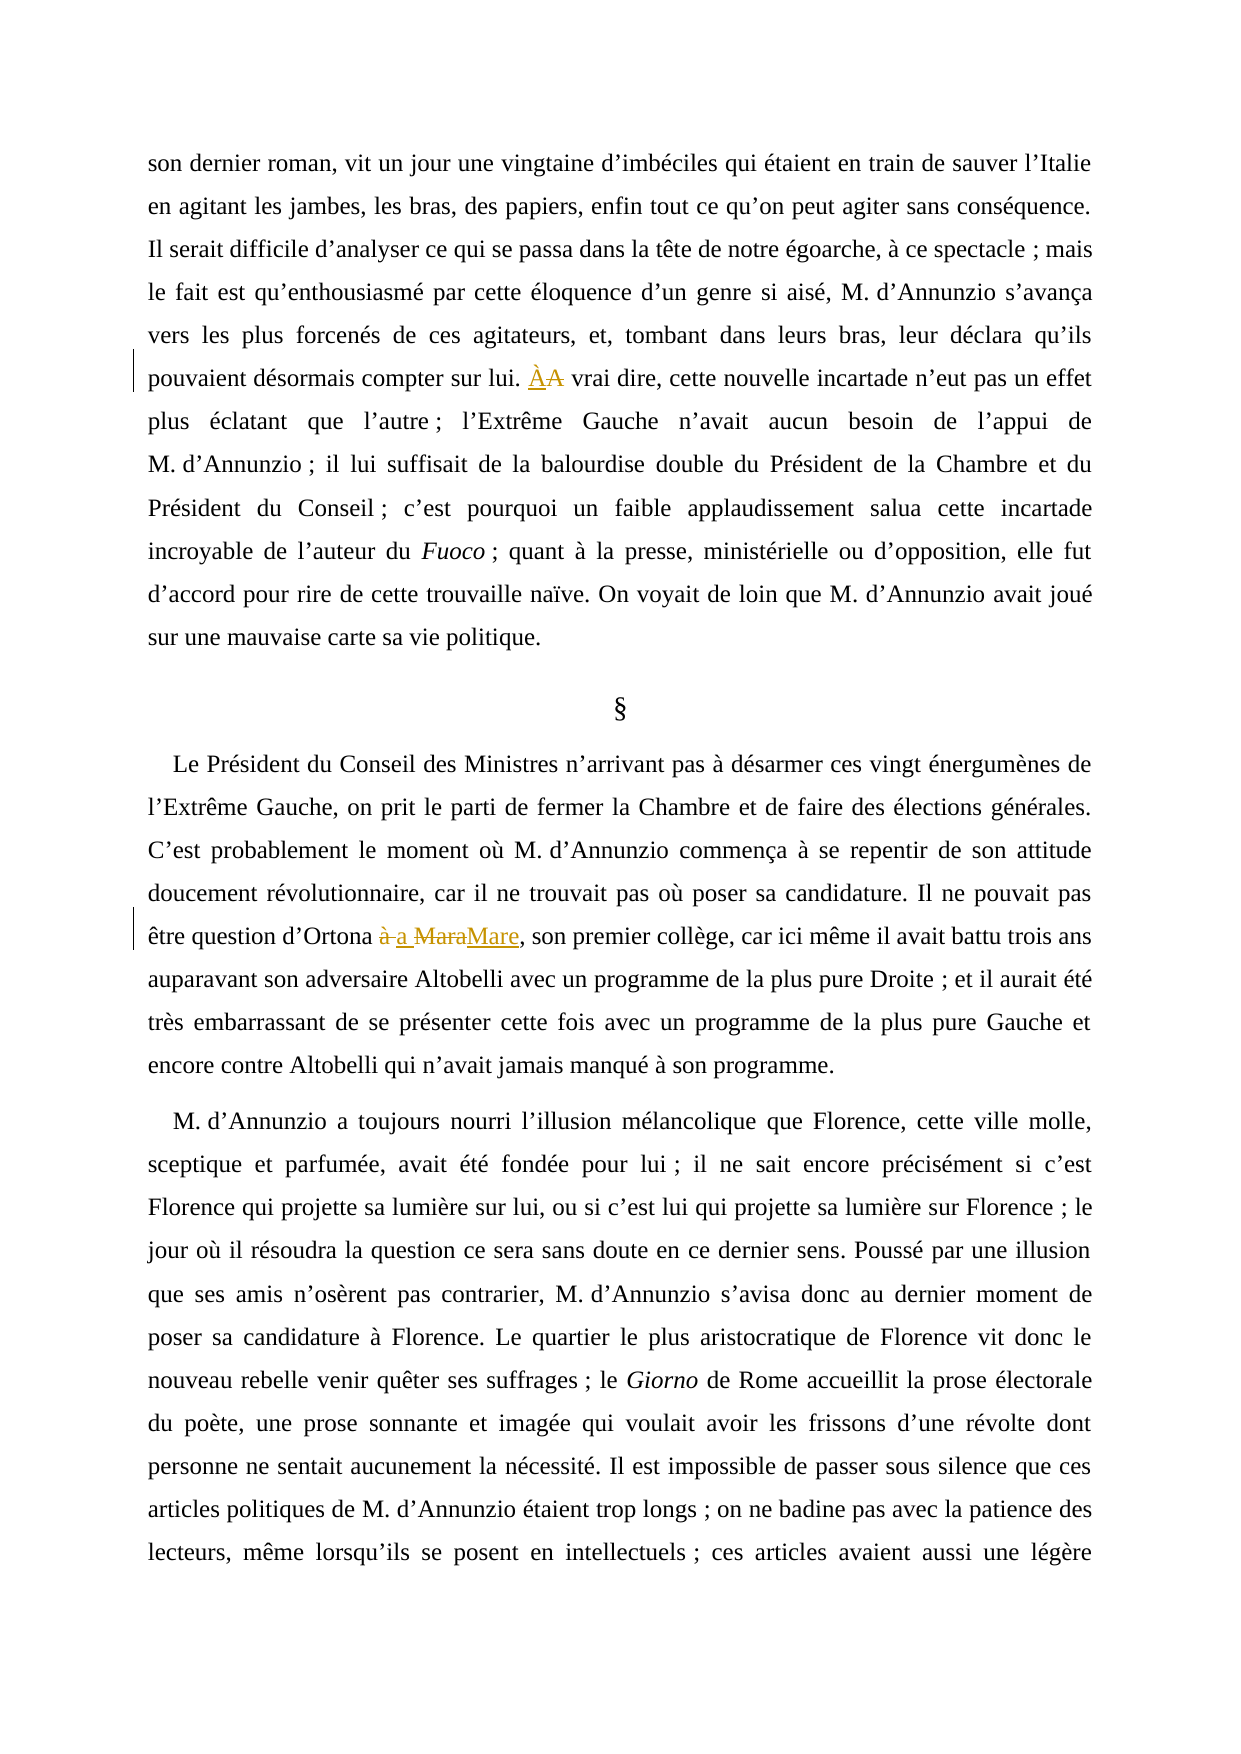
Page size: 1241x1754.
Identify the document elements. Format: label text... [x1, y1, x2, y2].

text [148, 148, 1093, 651]
text Le Président du Conseil des Ministres n’arrivant pas à désarmer ces vingt énergumènes de l’Extrême Gauche, on prit le parti de fermer la Chambre et de faire des élections générales. C’est probablement le moment où M. d’Annunzio commença à se repentir de son attitude doucement révolutionnaire, car il ne trouvait pas où poser sa candidature. Il ne pouvait pas être question d’Ortona , son premier collège, car ici même il avait battu trois ans auparavant son adversaire Altobelli avec un programme de la plus pure Droite ; et il aurait été très embarrassant de se présenter cette fois avec un programme de la plus pure Gauche et encore contre Altobelli qui n’avait jamais manqué à son programme. [148, 749, 1093, 1079]
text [148, 1106, 1093, 1566]
text § [148, 690, 1093, 724]
